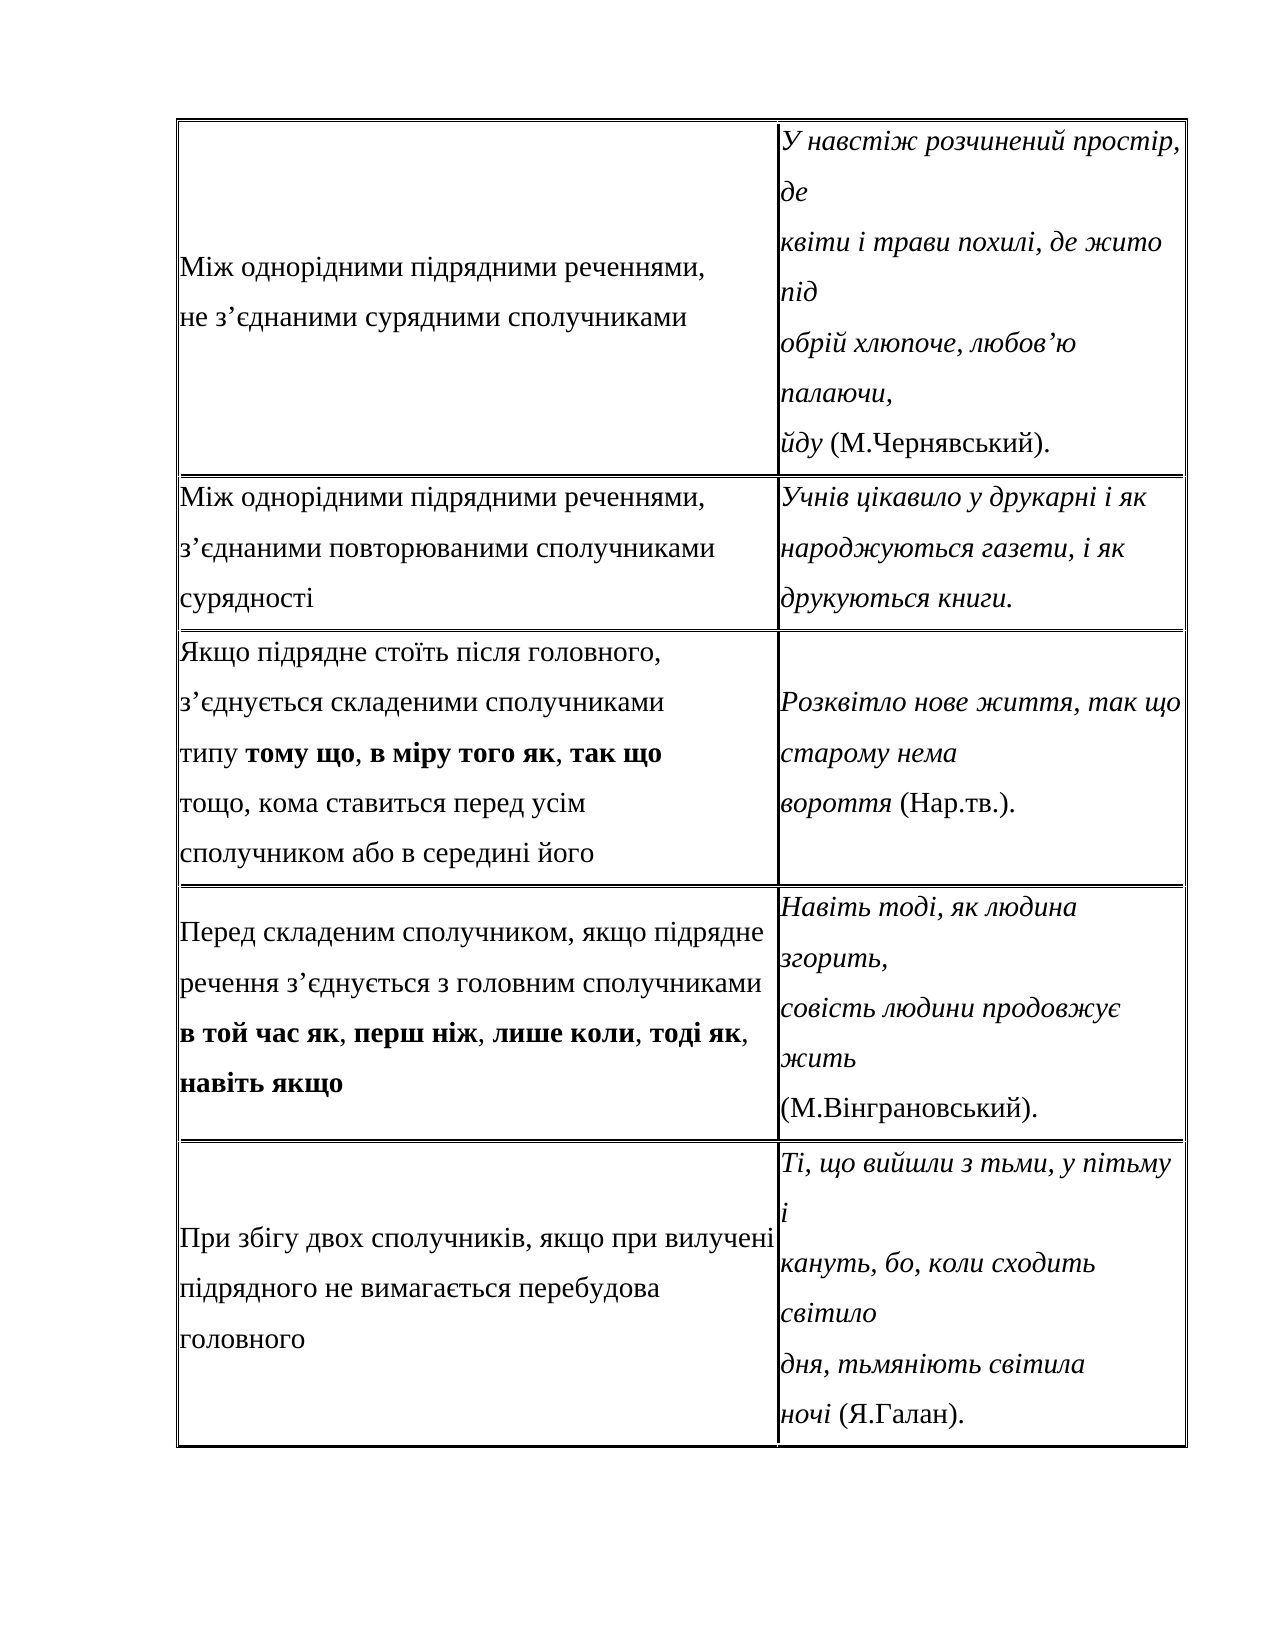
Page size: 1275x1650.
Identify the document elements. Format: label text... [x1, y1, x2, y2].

table_cell Перед складеним сполучником, якщо підрядне речення з’єднується з головним сполучниками в той час як, перш ніж, лише коли, тоді як, навіть якщо [179, 884, 777, 1139]
table_cell Навіть тоді, як людина згорить, совість людини продовжує жить (М.Вінграновський). [780, 884, 1185, 1139]
table_cell Розквітло нове життя, так що старому нема вороття (Нар.тв.). [778, 629, 1186, 884]
table_cell Учнів цікавило у друкарні і як народжуються газети, і як друкуються книги. [780, 474, 1185, 629]
table_cell Якщо підрядне стоїть після головного, з’єднується складеними сполучниками типу тому що, в міру того як, так що тощо, кома ставиться перед усім сполучником або в середині його [177, 629, 778, 884]
table_cell При збігу двох сполучників, якщо при вилучені підрядного не вимагається перебудова головного [179, 1139, 778, 1445]
table_cell Між однорідними підрядними реченнями, не з’єднаними сурядними сполучниками [179, 120, 778, 474]
table_cell Між однорідними підрядними реченнями, з’єднаними повторюваними сполучниками сурядності [179, 474, 777, 629]
table_cell У навстіж розчинений простір, де квіти і трави похилі, де жито під обрій хлюпоче, любов’ю палаючи, йду (М.Чернявський). [778, 122, 1185, 474]
table_cell Ті, що вийшли з тьми, у пітьму і кануть, бо, коли сходить світило дня, тьмяніють світила ночі (Я.Галан). [778, 1139, 1185, 1445]
